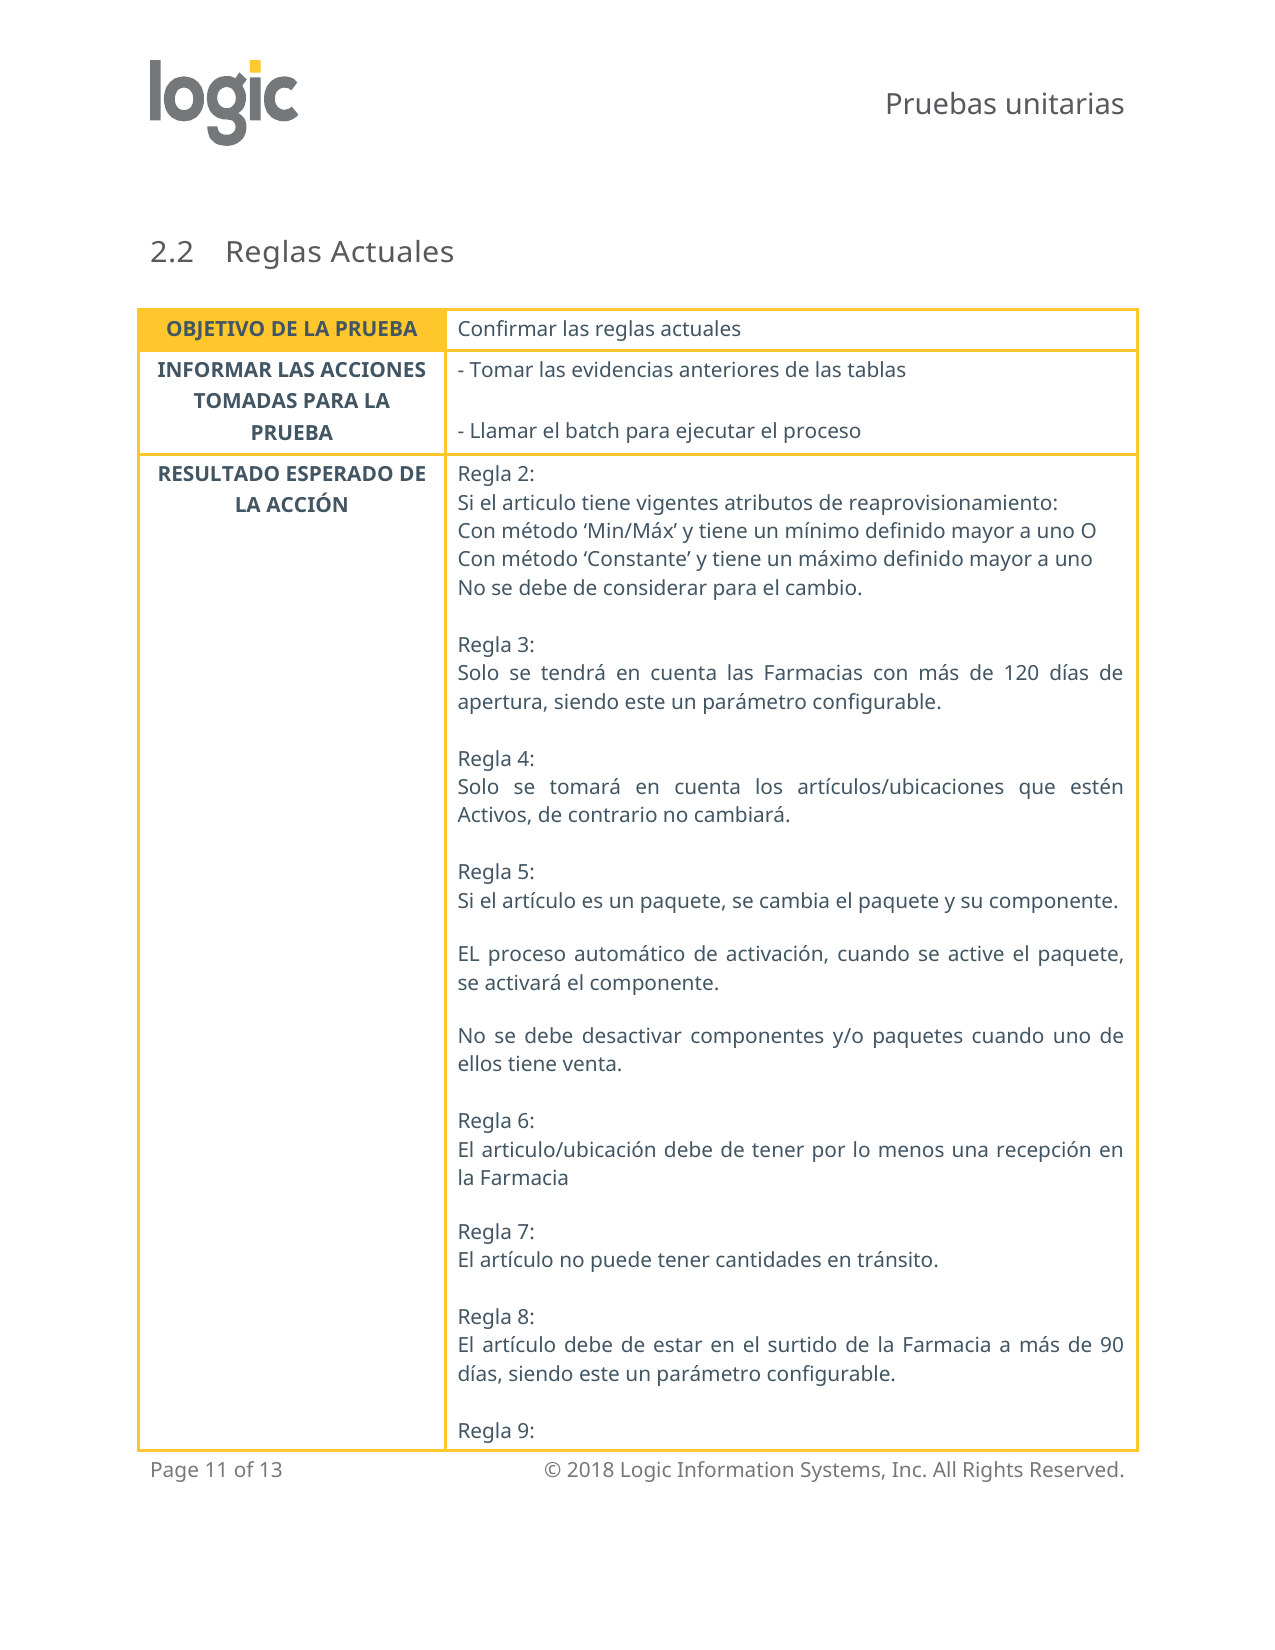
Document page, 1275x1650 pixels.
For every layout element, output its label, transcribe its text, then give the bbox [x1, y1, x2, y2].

table_header Confirmar las reglas actuales [447, 311, 1136, 349]
table_cell RESULTADO ESPERADO DE LA ACCIÓN [140, 456, 444, 1449]
table_cell INFORMAR LAS ACCIONES TOMADAS PARA LA PRUEBA [140, 352, 444, 453]
table_cell - Tomar las evidencias anteriores de las tablas - Llamar el batch para ejecutar el proceso [447, 352, 1136, 453]
subtitle Reglas Actuales [150, 231, 1125, 271]
table_header OBJETIVO DE LA PRUEBA [140, 311, 444, 349]
